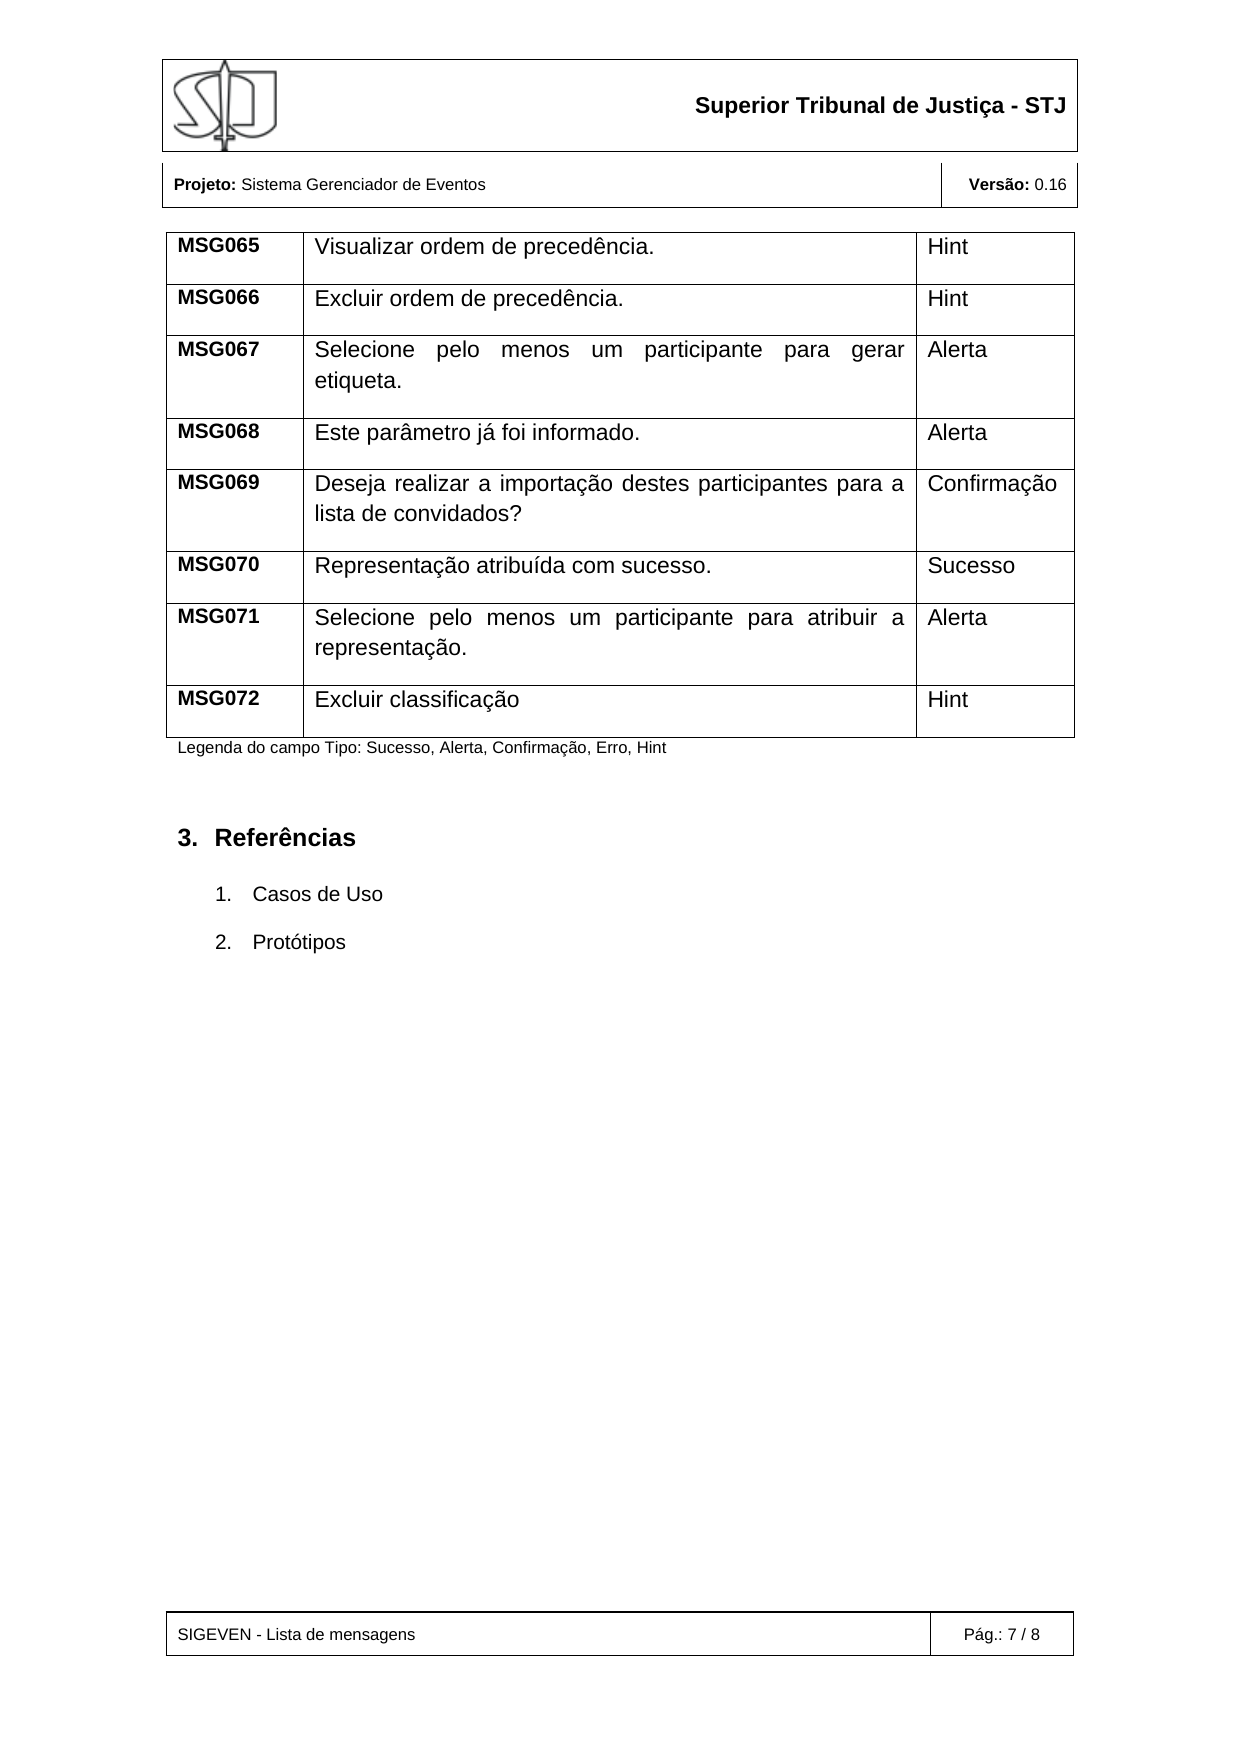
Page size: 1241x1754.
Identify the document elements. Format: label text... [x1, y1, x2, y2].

list Casos de Uso [215, 881, 1063, 905]
table_cell MSG065 [167, 233, 303, 284]
table_cell Alerta [917, 336, 1074, 417]
table_cell Este parâmetro já foi informado. [304, 419, 916, 469]
text Legenda do campo Tipo: Sucesso, Alerta, Confirmação, Erro, Hint [177, 738, 1063, 757]
table_cell Alerta [917, 604, 1074, 685]
table_cell Excluir ordem de precedência. [304, 285, 916, 335]
table_cell Selecione pelo menos um participante para gerar etiqueta. [304, 336, 916, 417]
table_cell Hint [917, 233, 1074, 284]
table_cell MSG072 [167, 686, 303, 737]
table_cell Confirmação [917, 470, 1074, 551]
picture [173, 60, 277, 151]
table_cell Hint [917, 285, 1074, 335]
table_cell MSG070 [167, 552, 303, 603]
table_cell Alerta [917, 419, 1074, 469]
table_cell Deseja realizar a importação destes participantes para a lista de convidados? [304, 470, 916, 551]
table_cell Hint [917, 686, 1074, 737]
table_cell MSG068 [167, 419, 303, 469]
table_cell Visualizar ordem de precedência. [304, 233, 916, 284]
list Protótipos [215, 930, 1063, 954]
table_cell MSG069 [167, 470, 303, 551]
table_cell Representação atribuída com sucesso. [304, 552, 916, 603]
table_cell MSG067 [167, 336, 303, 417]
text Referências [177, 823, 1063, 852]
table_cell MSG066 [167, 285, 303, 335]
table_cell Selecione pelo menos um participante para atribuir a representação. [304, 604, 916, 685]
table_cell Sucesso [917, 552, 1074, 603]
table_cell MSG071 [167, 604, 303, 685]
table_cell Excluir classificação [304, 686, 916, 737]
